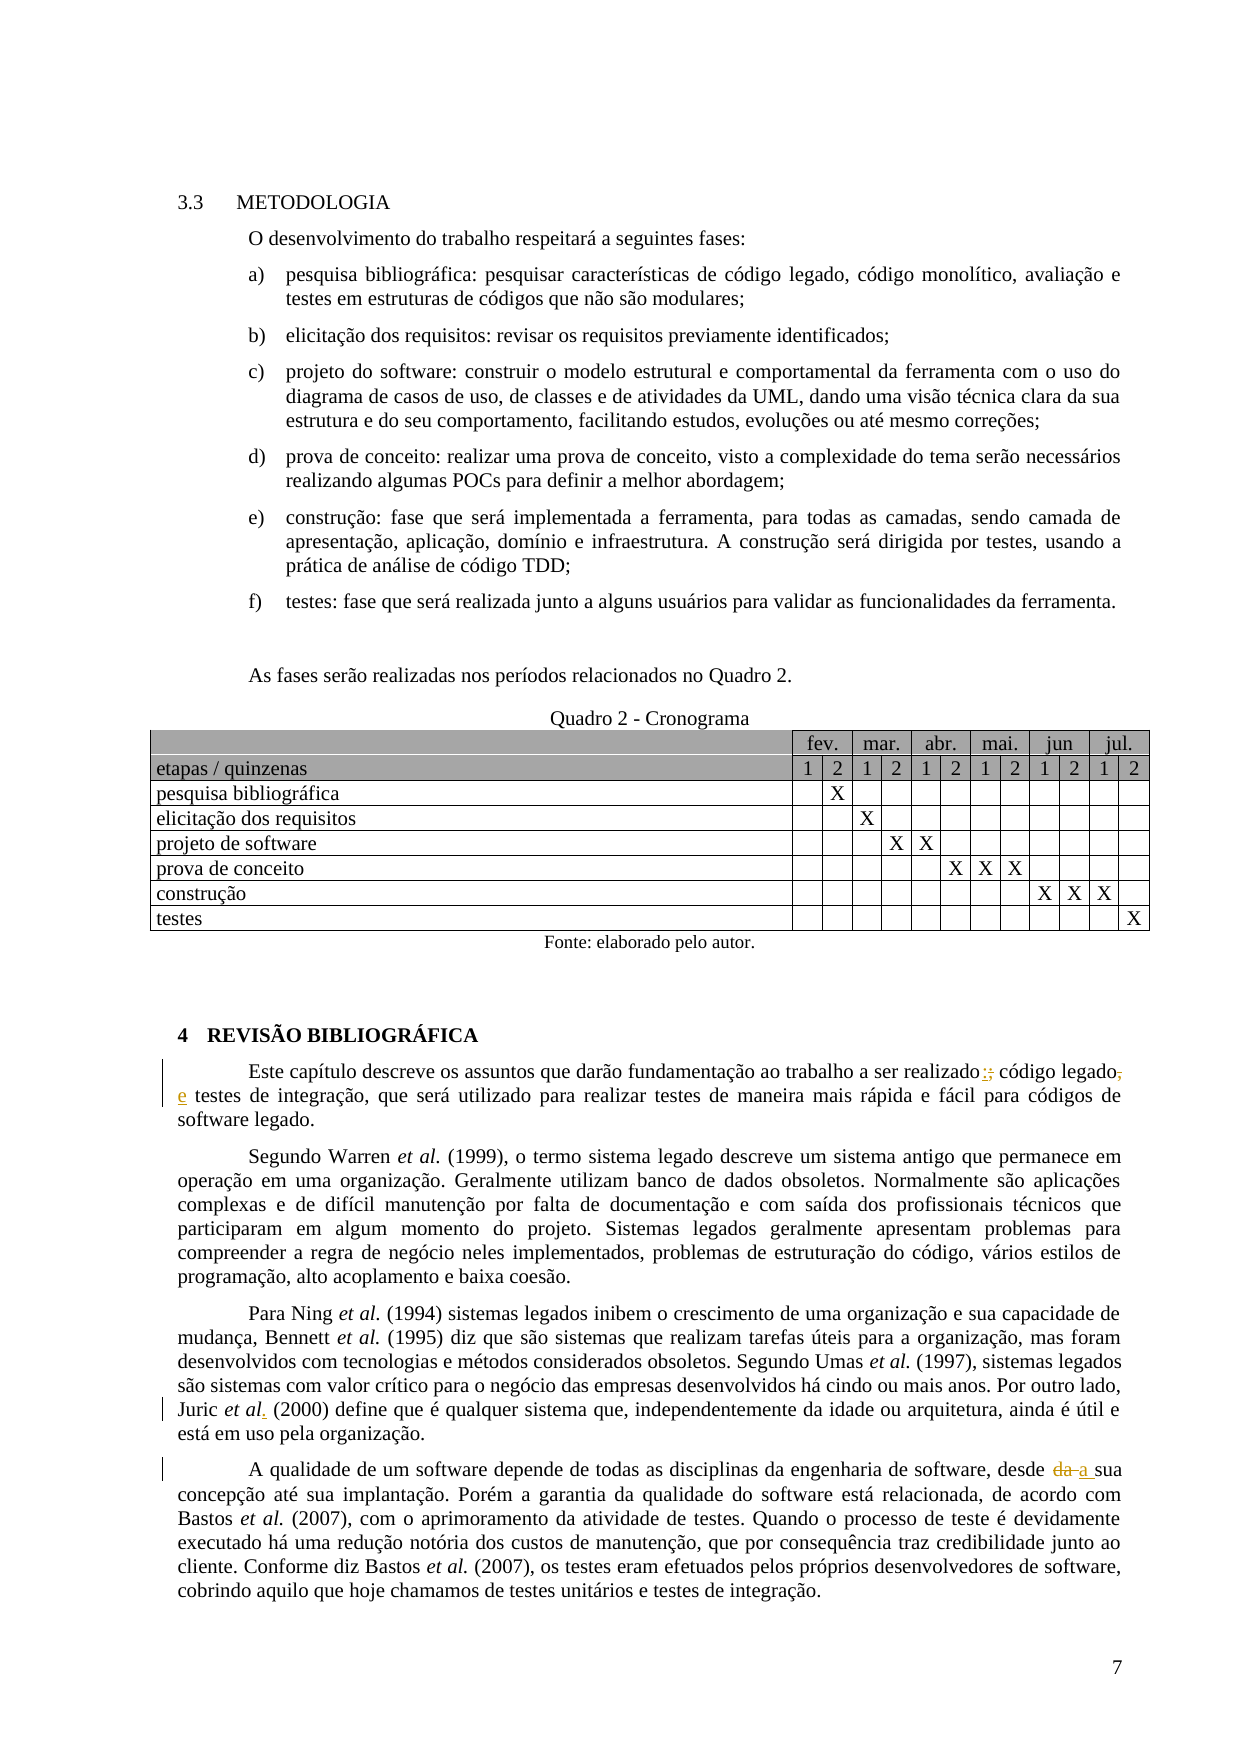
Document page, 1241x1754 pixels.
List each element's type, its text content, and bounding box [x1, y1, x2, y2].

table_cell [882, 906, 911, 930]
text Para Ning et al. (1994) sistemas legados inibem o crescimento de uma organização e sua capacidade de mudança, Bennett et al. (1995) diz que são sistemas que realizam tarefas úteis para a organização, mas foram desenvolvidos com tecnologias e métodos considerados obsoletos. Segundo Umas et al. (1997), sistemas legados são sistemas com valor crítico para o negócio das empresas desenvolvidos há cindo ou mais anos. Por outro lado, Juric et al (2000) define que é qualquer sistema que, independentemente da idade ou arquitetura, ainda é útil e está em uso pela organização. [177, 1301, 1122, 1445]
table_cell [793, 781, 822, 805]
table_cell [1060, 906, 1089, 930]
table_cell [941, 781, 970, 805]
text As fases serão realizadas nos períodos relacionados no Quadro 2. [177, 663, 1122, 687]
table_cell [823, 831, 852, 855]
table_cell 2 [1001, 756, 1029, 780]
table_cell 2 [823, 756, 852, 780]
table_cell [1060, 856, 1089, 880]
table_cell [912, 881, 940, 905]
table_cell X [941, 856, 970, 880]
table_cell [941, 906, 970, 930]
table_cell [853, 781, 881, 805]
table_cell 1 [912, 756, 940, 780]
table_cell [971, 881, 1000, 905]
table_cell 1 [971, 756, 1000, 780]
table_cell [941, 831, 970, 855]
list elicitação dos requisitos: revisar os requisitos previamente identificados; [248, 323, 1122, 347]
text Segundo Warren et al. (1999), o termo sistema legado descreve um sistema antigo que permanece em operação em uma organização. Geralmente utilizam banco de dados obsoletos. Normalmente são aplicações complexas e de difícil manutenção por falta de documentação e com saída dos profissionais técnicos que participaram em algum momento do projeto. Sistemas legados geralmente apresentam problemas para compreender a regra de negócio neles implementados, problemas de estruturação do código, vários estilos de programação, alto acoplamento e baixa coesão. [177, 1144, 1122, 1288]
table_cell 2 [1060, 756, 1089, 780]
table_cell [823, 906, 852, 930]
table_cell X [1119, 906, 1149, 930]
text Este capítulo descreve os assuntos que darão fundamentação ao trabalho a ser realizado código legado testes de integração, que será utilizado para realizar testes de maneira mais rápida e fácil para códigos de software legado. [177, 1059, 1122, 1131]
table_cell 2 [941, 756, 970, 780]
table_cell X [823, 781, 852, 805]
table_cell [1060, 781, 1089, 805]
list testes: fase que será realizada junto a alguns usuários para validar as funcionalidades da ferramenta. [248, 589, 1122, 613]
table_cell [1119, 806, 1149, 830]
table_cell [1090, 781, 1118, 805]
table_cell [1090, 831, 1118, 855]
table_cell 1 [793, 756, 822, 780]
table_cell projeto de software [151, 831, 792, 855]
table_cell pesquisa bibliográfica [151, 781, 792, 805]
table_cell 2 [882, 756, 911, 780]
table_cell [941, 881, 970, 905]
text A qualidade de um software depende de todas as disciplinas da engenharia de software, desde sua concepção até sua implantação. Porém a garantia da qualidade do software está relacionada, de acordo com Bastos et al. (2007), com o aprimoramento da atividade de testes. Quando o processo de teste é devidamente executado há uma redução notória dos custos de manutenção, que por consequência traz credibilidade junto ao cliente. Conforme diz Bastos et al. (2007), os testes eram efetuados pelos próprios desenvolvedores de software, cobrindo aquilo que hoje chamamos de testes unitários e testes de integração. [177, 1457, 1122, 1602]
table_cell X [1090, 881, 1118, 905]
table_cell [823, 881, 852, 905]
table_cell [853, 831, 881, 855]
table_cell testes [151, 906, 792, 930]
table_header [151, 730, 792, 754]
table_cell 2 [1119, 756, 1149, 780]
table_cell [1090, 906, 1118, 930]
list prova de conceito: realizar uma prova de conceito, visto a complexidade do tema serão necessários realizando algumas POCs para definir a melhor abordagem; [248, 444, 1122, 492]
list pesquisa bibliográfica: pesquisar características de código legado, código monolítico, avaliação e testes em estruturas de códigos que não são modulares; [248, 262, 1122, 310]
table_cell [971, 806, 1000, 830]
table_cell 1 [1090, 756, 1118, 780]
table_cell [912, 856, 940, 880]
table_cell [1030, 806, 1059, 830]
table_cell [1090, 806, 1118, 830]
table_cell [882, 881, 911, 905]
table_cell X [882, 831, 911, 855]
table_cell 1 [1030, 756, 1059, 780]
table_cell [912, 781, 940, 805]
table_cell prova de conceito [151, 856, 792, 880]
table_cell [971, 781, 1000, 805]
table_header jun [1030, 731, 1089, 754]
table_cell [1001, 806, 1029, 830]
table_header mai. [971, 731, 1029, 754]
text O desenvolvimento do trabalho respeitará a seguintes fases: [177, 226, 1122, 250]
table_cell [853, 856, 881, 880]
subtitle METODOLOGIA [177, 190, 1122, 214]
table_cell X [1060, 881, 1089, 905]
table_cell elicitação dos requisitos [151, 806, 792, 830]
table_cell [882, 856, 911, 880]
table_cell [793, 856, 822, 880]
table_cell [1090, 856, 1118, 880]
table_header abr. [912, 731, 970, 754]
table_cell X [1030, 881, 1059, 905]
table_cell [1060, 806, 1089, 830]
table_header fev. [793, 731, 852, 754]
table_cell X [971, 856, 1000, 880]
table_header mar. [853, 731, 911, 754]
text Quadro 2 - Cronograma [177, 705, 1122, 729]
table_cell [882, 781, 911, 805]
table_cell [823, 856, 852, 880]
table_cell [1060, 831, 1089, 855]
table_cell [1119, 781, 1149, 805]
table_header jul. [1090, 731, 1149, 754]
table_cell [853, 881, 881, 905]
table_cell [1119, 881, 1149, 905]
table_cell etapas / quinzenas [151, 755, 792, 780]
table_cell [823, 806, 852, 830]
table_cell [1030, 831, 1059, 855]
table_cell [1119, 856, 1149, 880]
table_cell [941, 806, 970, 830]
table_cell [793, 831, 822, 855]
table_cell X [912, 831, 940, 855]
table_cell [1030, 856, 1059, 880]
subtitle REVISÃO BIBLIOGRÁFICA [177, 1023, 1122, 1047]
table_cell [1119, 831, 1149, 855]
table_cell [971, 906, 1000, 930]
list construção: fase que será implementada a ferramenta, para todas as camadas, sendo camada de apresentação, aplicação, domínio e infraestrutura. A construção será dirigida por testes, usando a prática de análise de código TDD; [248, 505, 1122, 577]
table_cell [793, 906, 822, 930]
table_cell [912, 906, 940, 930]
table_cell [971, 831, 1000, 855]
table_cell [1001, 881, 1029, 905]
table_cell X [1001, 856, 1029, 880]
table_cell [1030, 781, 1059, 805]
table_cell [1001, 781, 1029, 805]
table_cell 1 [853, 756, 881, 780]
table_cell [853, 906, 881, 930]
table_cell [1030, 906, 1059, 930]
table_cell [1001, 831, 1029, 855]
table_cell [793, 806, 822, 830]
table_cell construção [151, 881, 792, 905]
table_cell [912, 806, 940, 830]
table_cell [882, 806, 911, 830]
table_cell [1001, 906, 1029, 930]
list projeto do software: construir o modelo estrutural e comportamental da ferramenta com o uso do diagrama de casos de uso, de classes e de atividades da UML, dando uma visão técnica clara da sua estrutura e do seu comportamento, facilitando estudos, evoluções ou até mesmo correções; [248, 359, 1122, 432]
text Fonte: elaborado pelo autor. [177, 931, 1122, 953]
table_cell X [853, 806, 881, 830]
table_cell [793, 881, 822, 905]
